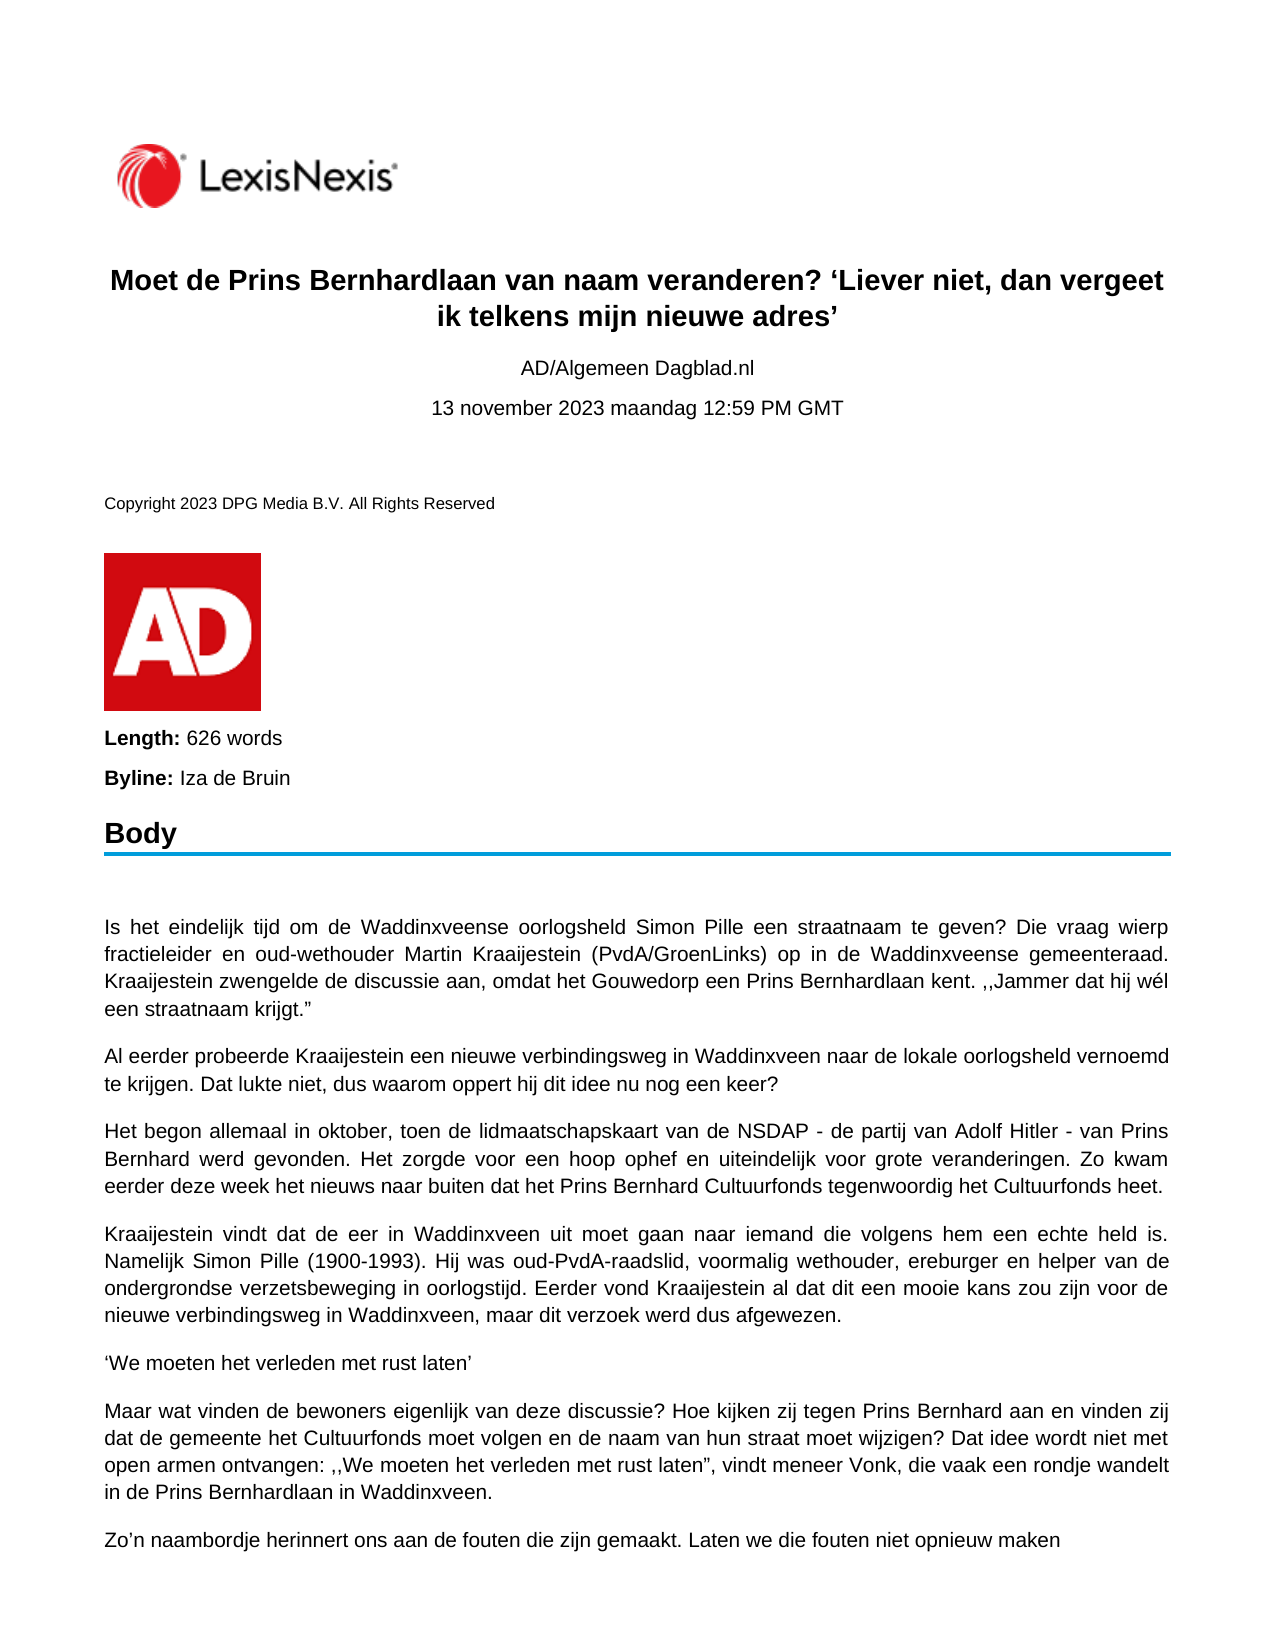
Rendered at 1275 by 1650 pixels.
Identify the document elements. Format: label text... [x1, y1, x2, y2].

picture [104, 553, 261, 711]
text Kraaijestein vindt dat de eer in Waddinxveen uit moet gaan naar iemand die volgens hem een echte held is. Namelijk Simon Pille (1900-1993). Hij was oud-PvdA-raadslid, voormalig wethouder, ereburger en helper van de ondergrondse verzetsbeweging in oorlogstijd. Eerder vond Kraaijestein al dat dit een mooie kans zou zijn voor de nieuwe verbindingsweg in Waddinxveen, maar dit verzoek werd dus afgewezen. [104, 1218, 1171, 1327]
text Copyright 2023 DPG Media B.V. All Rights Reserved [104, 461, 1171, 513]
text 13 november 2023 maandag 12:59 PM GMT [104, 393, 1171, 420]
text Het begon allemaal in oktober, toen de lidmaatschapskaart van de NSDAP - de partij van Adolf Hitler - van Prins Bernhard werd gevonden. Het zorgde voor een hoop ophef en uiteindelijk voor grote veranderingen. Zo kwam eerder deze week het nieuws naar buiten dat het Prins Bernhard Cultuurfonds tegenwoordig het Cultuurfonds heet. [104, 1116, 1171, 1197]
text ‘We moeten het verleden met rust laten’ [104, 1347, 1171, 1374]
picture [104, 144, 412, 208]
subtitle Moet de Prins Bernhardlaan van naam veranderen? ‘Liever niet, dan vergeet ik telkens mijn nieuwe adres’ [104, 261, 1171, 332]
text Maar wat vinden de bewoners eigenlijk van deze discussie? Hoe kijken zij tegen Prins Bernhard aan en vinden zij dat de gemeente het Cultuurfonds moet volgen en de naam van hun straat moet wijzigen? Dat idee wordt niet met open armen ontvangen: ,,We moeten het verleden met rust laten”, vindt meneer Vonk, die vaak een rondje wandelt in de Prins Bernhardlaan in Waddinxveen. [104, 1395, 1171, 1504]
text Byline: Iza de Bruin [104, 762, 1171, 789]
text Zo’n naambordje herinnert ons aan de fouten die zijn gemaakt. Laten we die fouten niet opnieuw maken [104, 1524, 1171, 1552]
text Length: 626 words [104, 723, 1171, 750]
text AD/Algemeen Dagblad.nl [104, 353, 1171, 380]
text Al eerder probeerde Kraaijestein een nieuwe verbindingsweg in Waddinxveen naar de lokale oorlogsheld vernoemd te krijgen. Dat lukte niet, dus waarom oppert hij dit idee nu nog een keer? [104, 1041, 1171, 1095]
text Is het eindelijk tijd om de Waddinxveense oorlogsheld Simon Pille een straatnaam te geven? Die vraag wierp fractieleider en oud-wethouder Martin Kraaijestein (PvdA/GroenLinks) op in de Waddinxveense gemeenteraad. Kraaijestein zwengelde de discussie aan, omdat het Gouwedorp een Prins Bernhardlaan kent. ,,Jammer dat hij wél een straatnaam krijgt.” [104, 912, 1171, 1020]
text Body [104, 814, 1171, 850]
